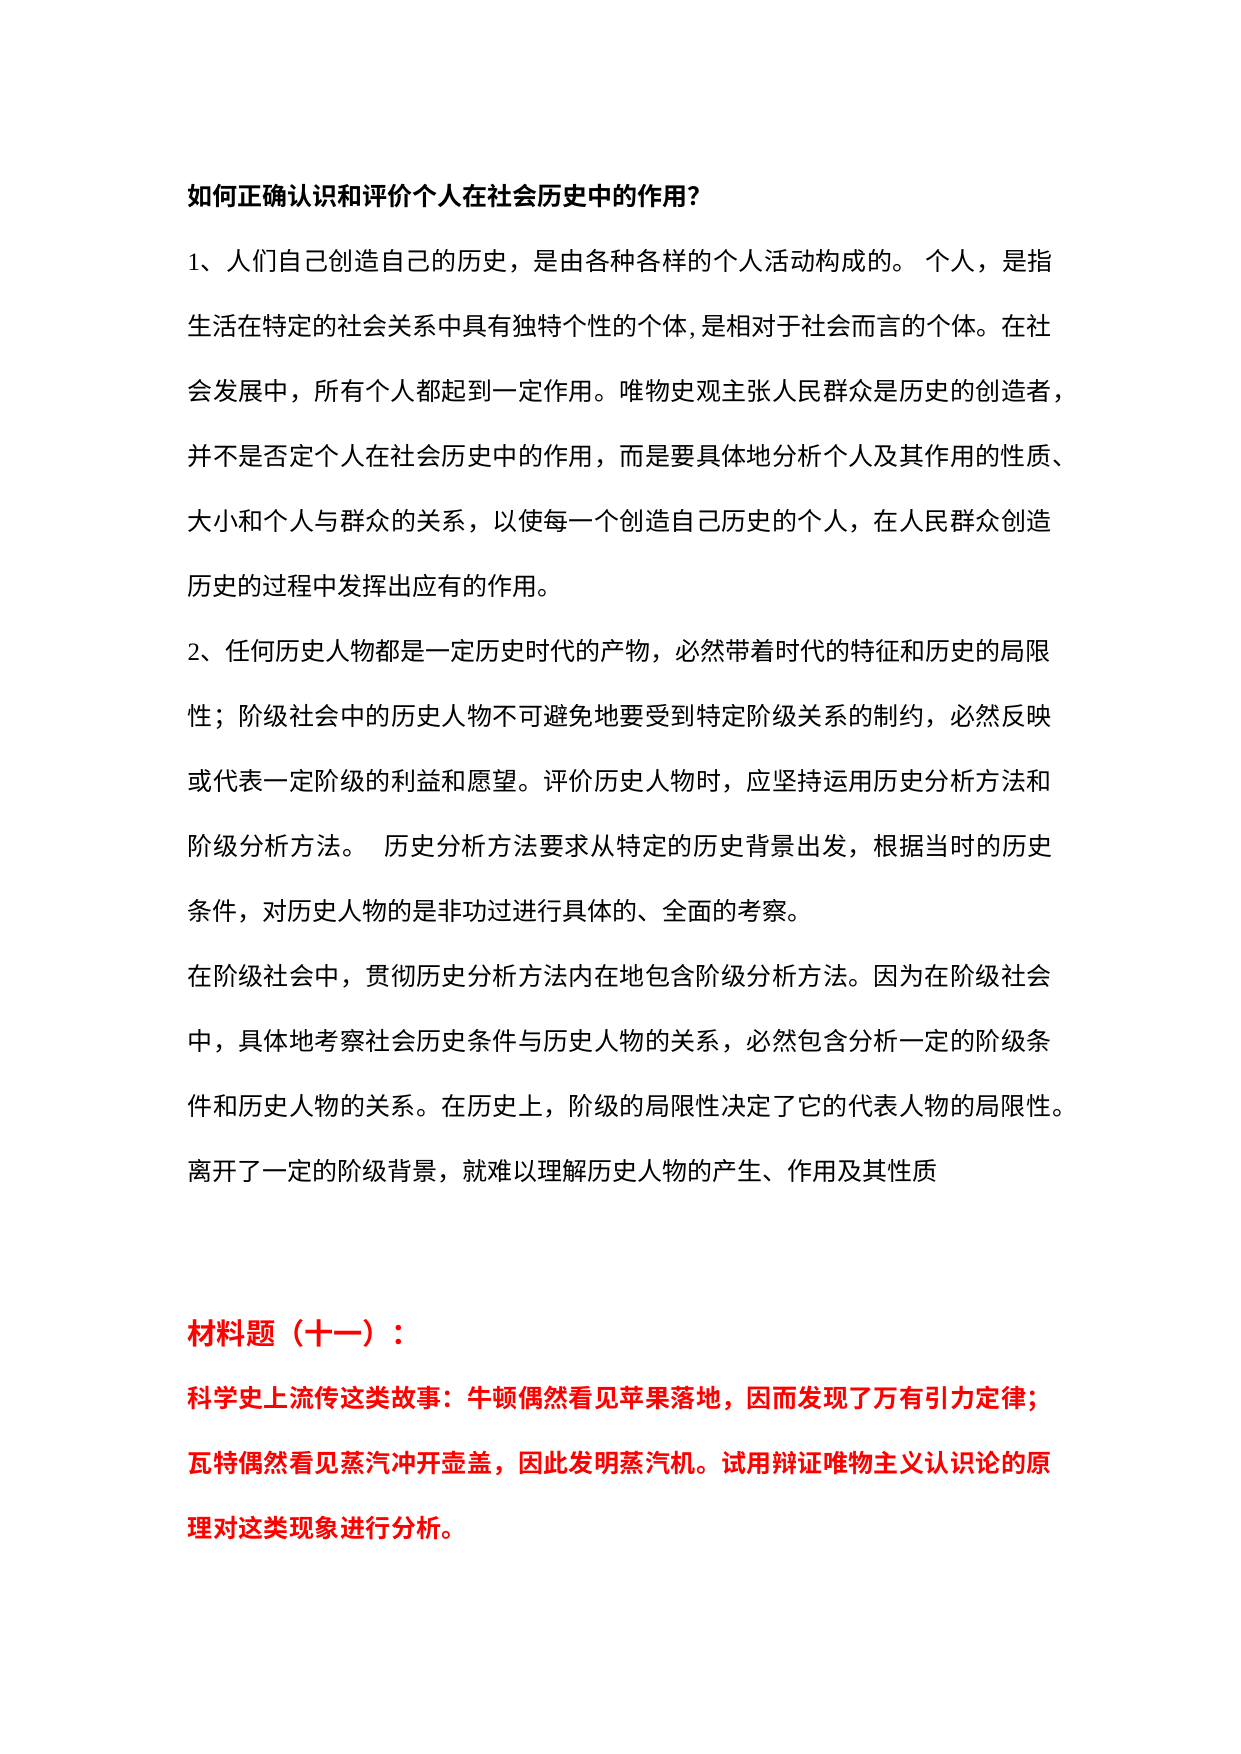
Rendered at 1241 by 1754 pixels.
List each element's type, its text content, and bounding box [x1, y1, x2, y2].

text 1、人们自己创造自己的历史，是由各种各样的个人活动构成的。 个人，是指生活在特定的社会关系中具有独特个性的个体, 是相对于社会而言的个体。在社会发展中，所有个人都起到一定作用。唯物史观主张人民群众是历史的创造者，并不是否定个人在社会历史中的作用，而是要具体地分析个人及其作用的性质、大小和个人与群众的关系，以使每一个创造自己历史的个人，在人民群众创造历史的过程中发挥出应有的作用。 [187, 227, 1053, 617]
text 2、任何历史人物都是一定历史时代的产物，必然带着时代的特征和历史的局限性；阶级社会中的历史人物不可避免地要受到特定阶级关系的制约，必然反映或代表一定阶级的利益和愿望。评价历史人物时，应坚持运用历史分析方法和阶级分析方法。 历史分析方法要求从特定的历史背景出发，根据当时的历史条件，对历史人物的是非功过进行具体的、全面的考察。 [187, 617, 1053, 942]
text 在阶级社会中，贯彻历史分析方法内在地包含阶级分析方法。因为在阶级社会中，具体地考察社会历史条件与历史人物的关系，必然包含分析一定的阶级条件和历史人物的关系。在历史上，阶级的局限性决定了它的代表人物的局限性。离开了一定的阶级背景，就难以理解历史人物的产生、作用及其性质 [187, 942, 1053, 1202]
text 如何正确认识和评价个人在社会历史中的作用？ [187, 162, 1053, 227]
text 材料题（十一）： [187, 1299, 1053, 1364]
text 科学史上流传这类故事：牛顿偶然看见苹果落地，因而发现了万有引力定律；瓦特偶然看见蒸汽冲开壶盖，因此发明蒸汽机。试用辩证唯物主义认识论的原理对这类现象进行分析。 [187, 1364, 1053, 1559]
